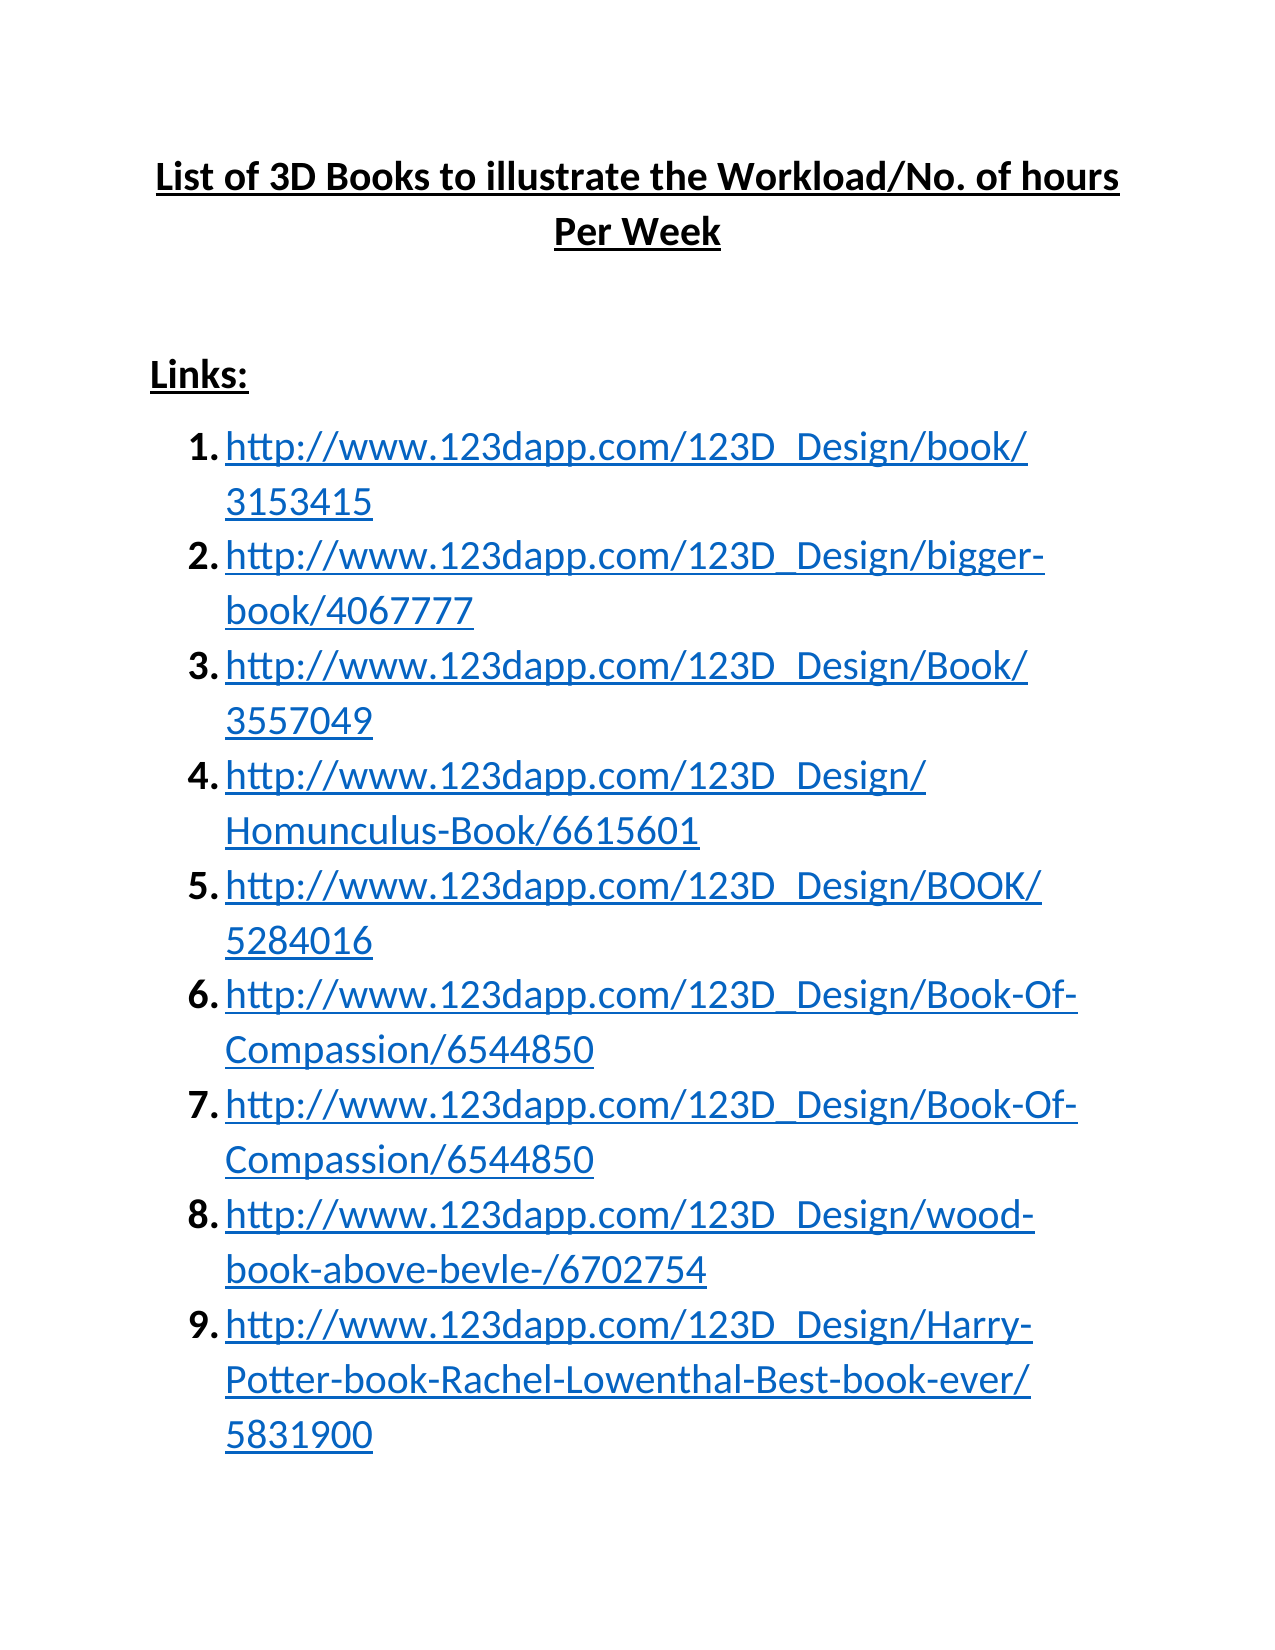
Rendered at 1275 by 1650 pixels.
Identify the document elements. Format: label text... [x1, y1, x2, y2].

list http://www.123dapp.com/123D_Design/Homunculus-Book/6615601 [187, 749, 1125, 855]
list http://www.123dapp.com/123D_Design/wood-book-above-bevle-/6702754 [187, 1188, 1125, 1294]
list http://www.123dapp.com/123D_Design/Book-Of-Compassion/6544850 [187, 1078, 1125, 1184]
list http://www.123dapp.com/123D_Design/BOOK/5284016 [187, 859, 1125, 964]
list http://www.123dapp.com/123D_Design/book/3153415 [187, 419, 1125, 525]
list http://www.123dapp.com/123D_Design/Harry-Potter-book-Rachel-Lowenthal-Best-book-ever/5831900 [187, 1298, 1125, 1458]
text Links: [150, 348, 1125, 399]
list http://www.123dapp.com/123D_Design/bigger-book/4067777 [187, 529, 1125, 635]
text List of 3D Books to illustrate the Workload/No. of hours Per Week [150, 150, 1125, 256]
list http://www.123dapp.com/123D_Design/Book-Of-Compassion/6544850 [187, 968, 1125, 1074]
list http://www.123dapp.com/123D_Design/Book/3557049 [187, 639, 1125, 745]
